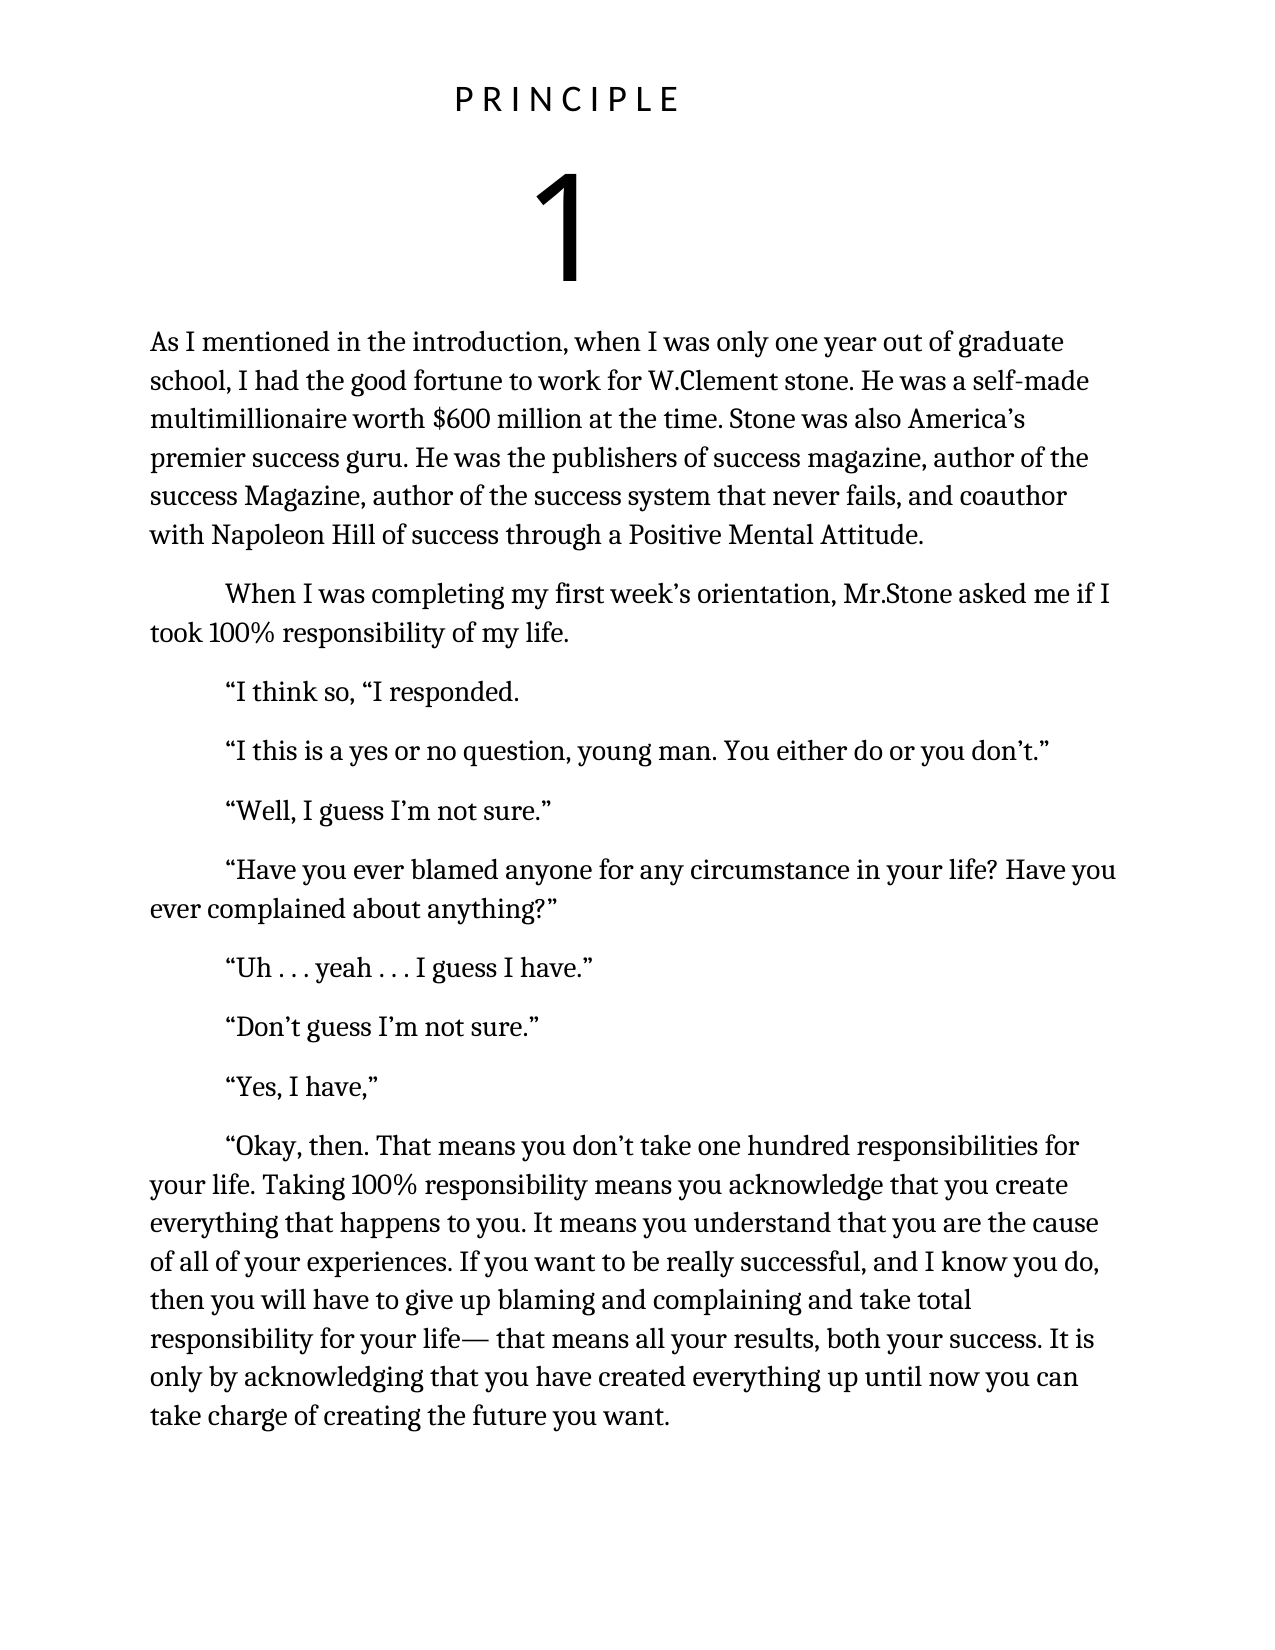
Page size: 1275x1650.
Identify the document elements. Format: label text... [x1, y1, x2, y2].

text “Yes, I have,” [150, 1070, 1125, 1103]
text When I was completing my first week’s orientation, Mr.Stone asked me if I took 100% responsibility of my life. [150, 577, 1125, 649]
text “Well, I guess I’m not sure.” [150, 794, 1125, 827]
text As I mentioned in the introduction, when I was only one year out of graduate school, I had the good fortune to work for W.Clement stone. He was a self-made multimillionaire worth $600 million at the time. Stone was also America’s premier success guru. He was the publishers of success magazine, author of the success Magazine, author of the success system that never fails, and coauthor with Napoleon Hill of success through a Positive Mental Attitude. [150, 325, 1125, 551]
text “Uh . . . yeah . . . I guess I have.” [150, 951, 1125, 985]
text “Have you ever blamed anyone for any circumstance in your life? Have you ever complained about anything?” [150, 853, 1125, 925]
text “Don’t guess I’m not sure.” [150, 1011, 1125, 1044]
text “Okay, then. That means you don’t take one hundred responsibilities for your life. Taking 100% responsibility means you acknowledge that you create everything that happens to you. It means you understand that you are the cause of all of your experiences. If you want to be really successful, and I know you do, then you will have to give up blaming and complaining and take total responsibility for your life— that means all your results, both your success. It is only by acknowledging that you have created everything up until now you can take charge of creating the future you want. [150, 1129, 1125, 1433]
text “I think so, “I responded. [150, 675, 1125, 709]
text “I this is a yes or no question, young man. You either do or you don’t.” [150, 734, 1125, 768]
